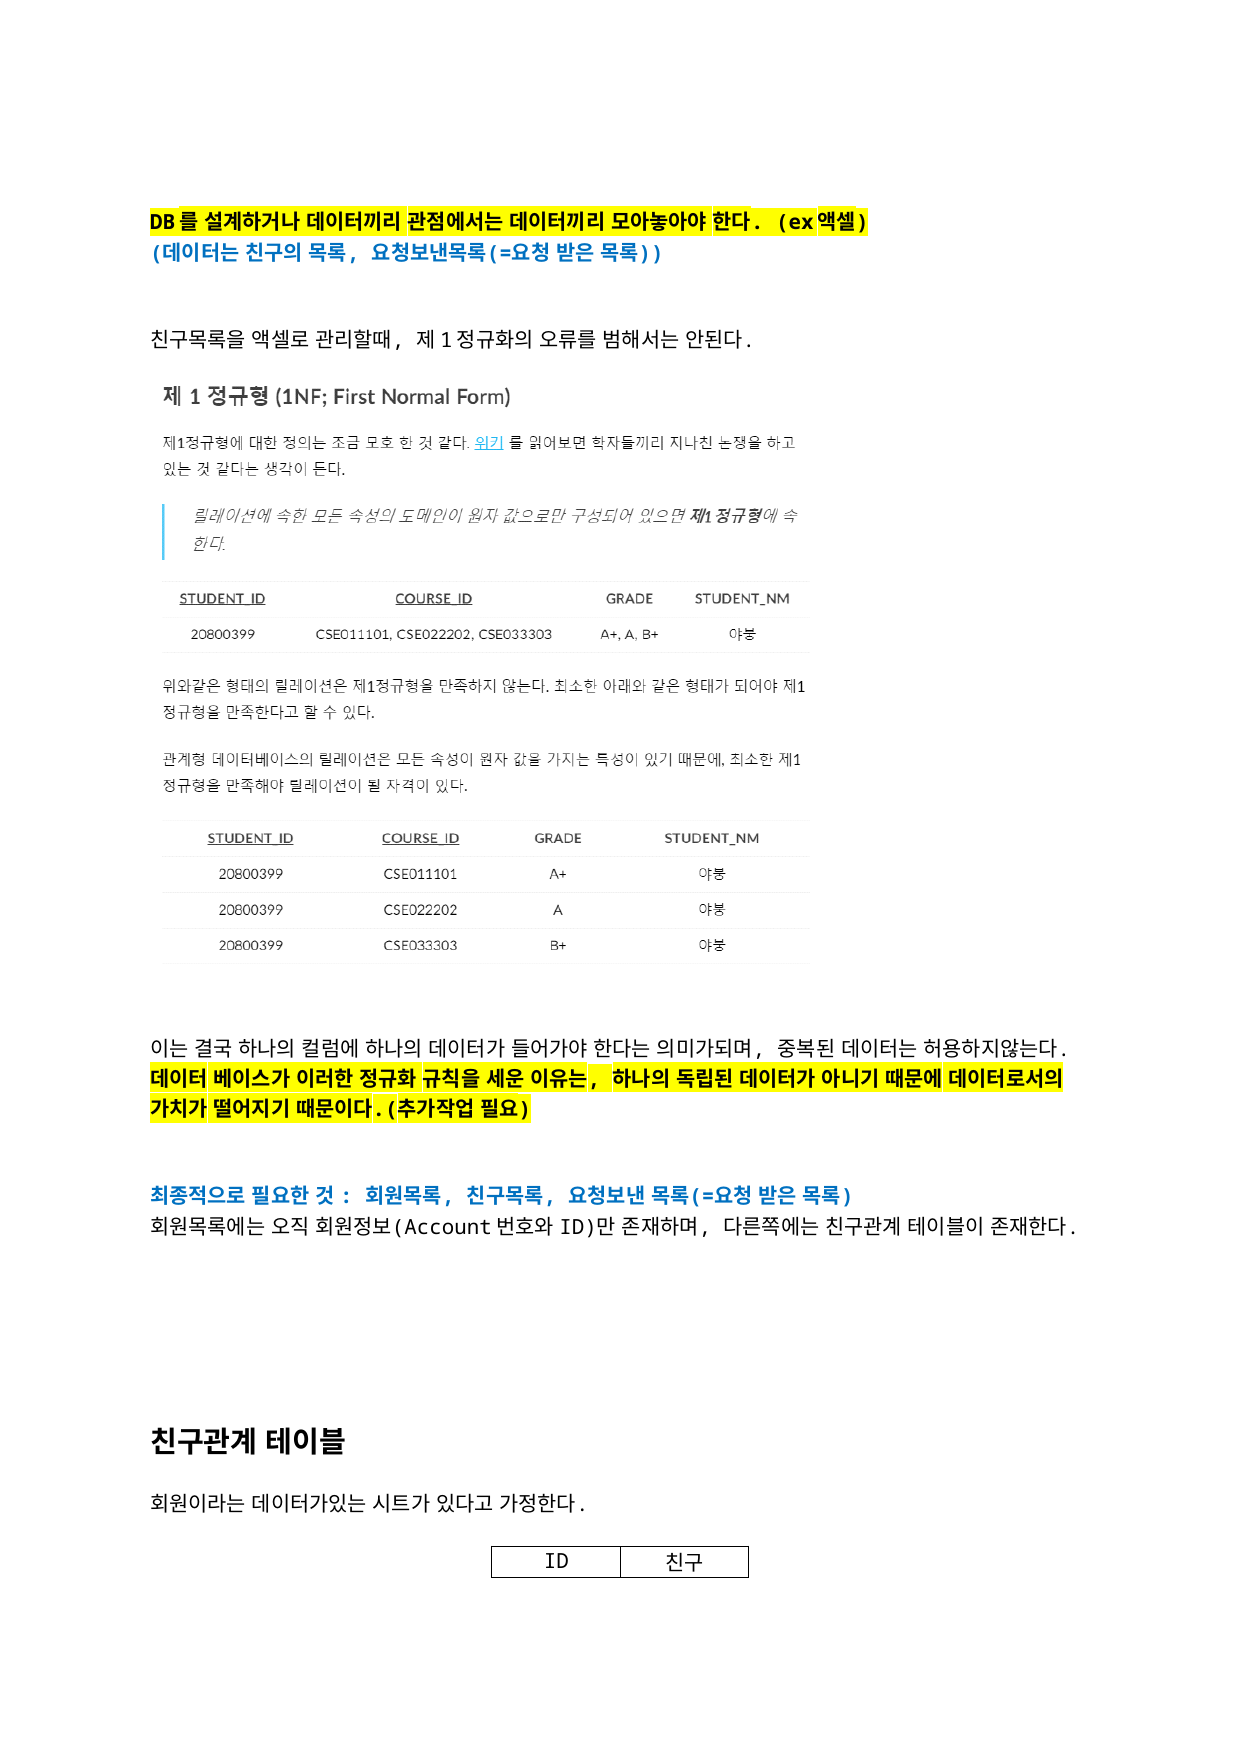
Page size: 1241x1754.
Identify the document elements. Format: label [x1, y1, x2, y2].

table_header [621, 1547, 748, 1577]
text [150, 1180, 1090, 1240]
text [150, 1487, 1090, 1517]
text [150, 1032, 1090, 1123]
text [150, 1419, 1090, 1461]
picture [150, 353, 855, 1004]
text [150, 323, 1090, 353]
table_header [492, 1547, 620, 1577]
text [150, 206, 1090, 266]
